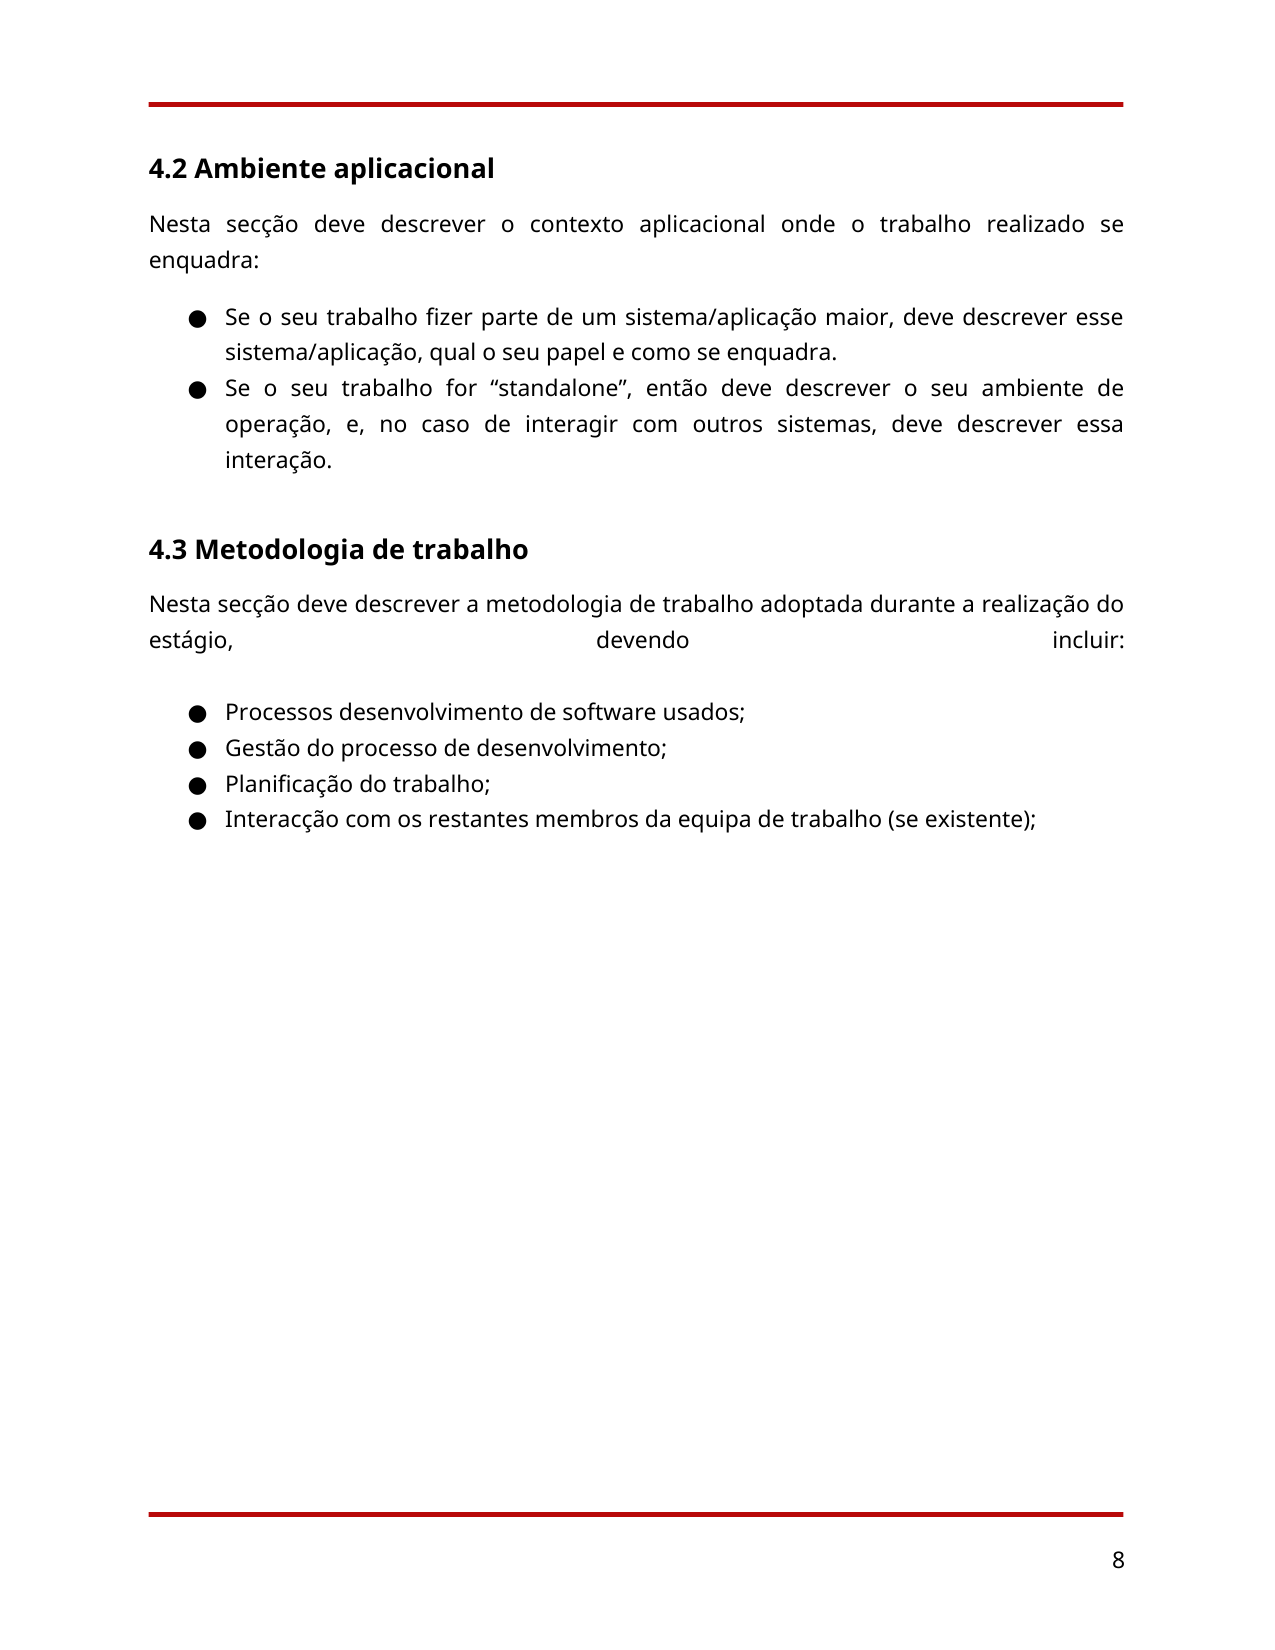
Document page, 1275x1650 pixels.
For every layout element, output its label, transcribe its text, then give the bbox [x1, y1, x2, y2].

list Se o seu trabalho fizer parte de um sistema/aplicação maior, deve descrever esse sistema/aplicação, qual o seu papel e como se enquadra. [187, 300, 1125, 368]
list Interacção com os restantes membros da equipa de trabalho (se existente); [187, 803, 1125, 835]
subtitle 4.3 Metodologia de trabalho [148, 530, 939, 567]
list Planificação do trabalho; [187, 767, 1125, 799]
list Gestão do processo de desenvolvimento; [187, 732, 1125, 763]
text Nesta secção deve descrever a metodologia de trabalho adoptada durante a realização do estágio, devendo incluir: [148, 588, 1125, 691]
list Se o seu trabalho for “standalone”, então deve descrever o seu ambiente de operação, e, no caso de interagir com outros sistemas, deve descrever essa interação. [187, 372, 1125, 475]
picture [148, 102, 1124, 107]
subtitle 4.2 Ambiente aplicacional [148, 150, 939, 187]
list Processos desenvolvimento de software usados; [187, 696, 1125, 727]
text Nesta secção deve descrever o contexto aplicacional onde o trabalho realizado se enquadra: [148, 208, 1125, 275]
picture [148, 1512, 1124, 1517]
